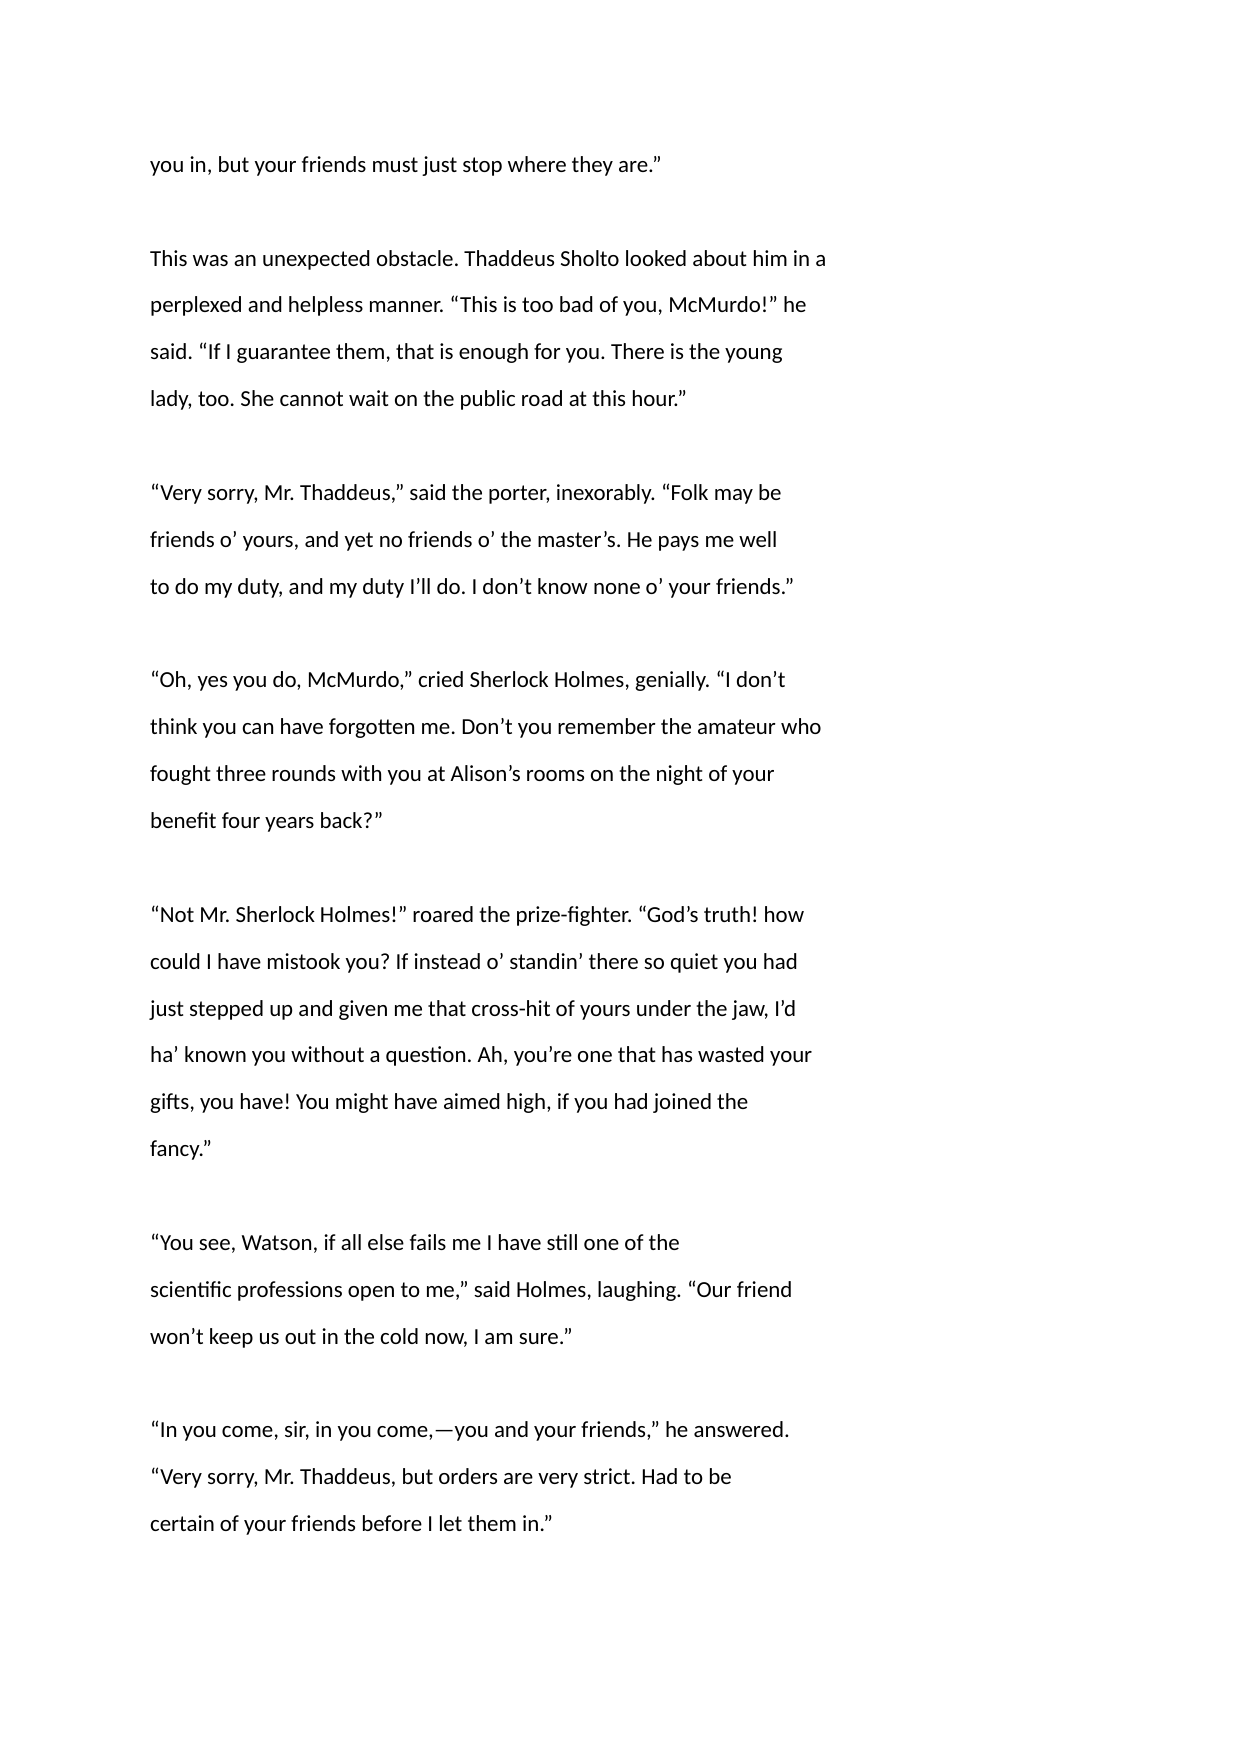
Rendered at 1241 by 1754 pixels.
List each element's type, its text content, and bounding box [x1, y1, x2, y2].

text “Not Mr. Sherlock Holmes!” roared the prize-fighter. “God’s truth! how [150, 900, 1090, 928]
text think you can have forgotten me. Don’t you remember the amateur who [150, 712, 1090, 741]
text won’t keep us out in the cold now, I am sure.” [150, 1322, 1090, 1350]
text “In you come, sir, in you come,—you and your friends,” he answered. [150, 1416, 1090, 1444]
text “Very sorry, Mr. Thaddeus, but orders are very strict. Had to be [150, 1462, 1090, 1491]
text fancy.” [150, 1134, 1090, 1162]
text certain of your friends before I let them in.” [150, 1509, 1090, 1537]
text fought three rounds with you at Alison’s rooms on the night of your [150, 759, 1090, 787]
text to do my duty, and my duty I’ll do. I don’t know none o’ your friends.” [150, 572, 1090, 600]
text scientific professions open to me,” said Holmes, laughing. “Our friend [150, 1275, 1090, 1303]
text “You see, Watson, if all else fails me I have still one of the [150, 1228, 1090, 1256]
text “Oh, yes you do, McMurdo,” cried Sherlock Holmes, genially. “I don’t [150, 666, 1090, 694]
text perplexed and helpless manner. “This is too bad of you, McMurdo!” he [150, 291, 1090, 319]
text could I have mistook you? If instead o’ standin’ there so quiet you had [150, 947, 1090, 975]
text benefit four years back?” [150, 806, 1090, 834]
text “Very sorry, Mr. Thaddeus,” said the porter, inexorably. “Folk may be [150, 478, 1090, 506]
text lady, too. She cannot wait on the public road at this hour.” [150, 384, 1090, 412]
text said. “If I guarantee them, that is enough for you. There is the young [150, 337, 1090, 366]
text friends o’ yours, and yet no friends o’ the master’s. He pays me well [150, 525, 1090, 553]
text you in, but your friends must just stop where they are.” [150, 150, 1090, 178]
text ha’ known you without a question. Ah, you’re one that has wasted your [150, 1041, 1090, 1069]
text This was an unexpected obstacle. Thaddeus Sholto looked about him in a [150, 244, 1090, 272]
text gifts, you have! You might have aimed high, if you had joined the [150, 1087, 1090, 1116]
text just stepped up and given me that cross-hit of yours under the jaw, I’d [150, 994, 1090, 1022]
